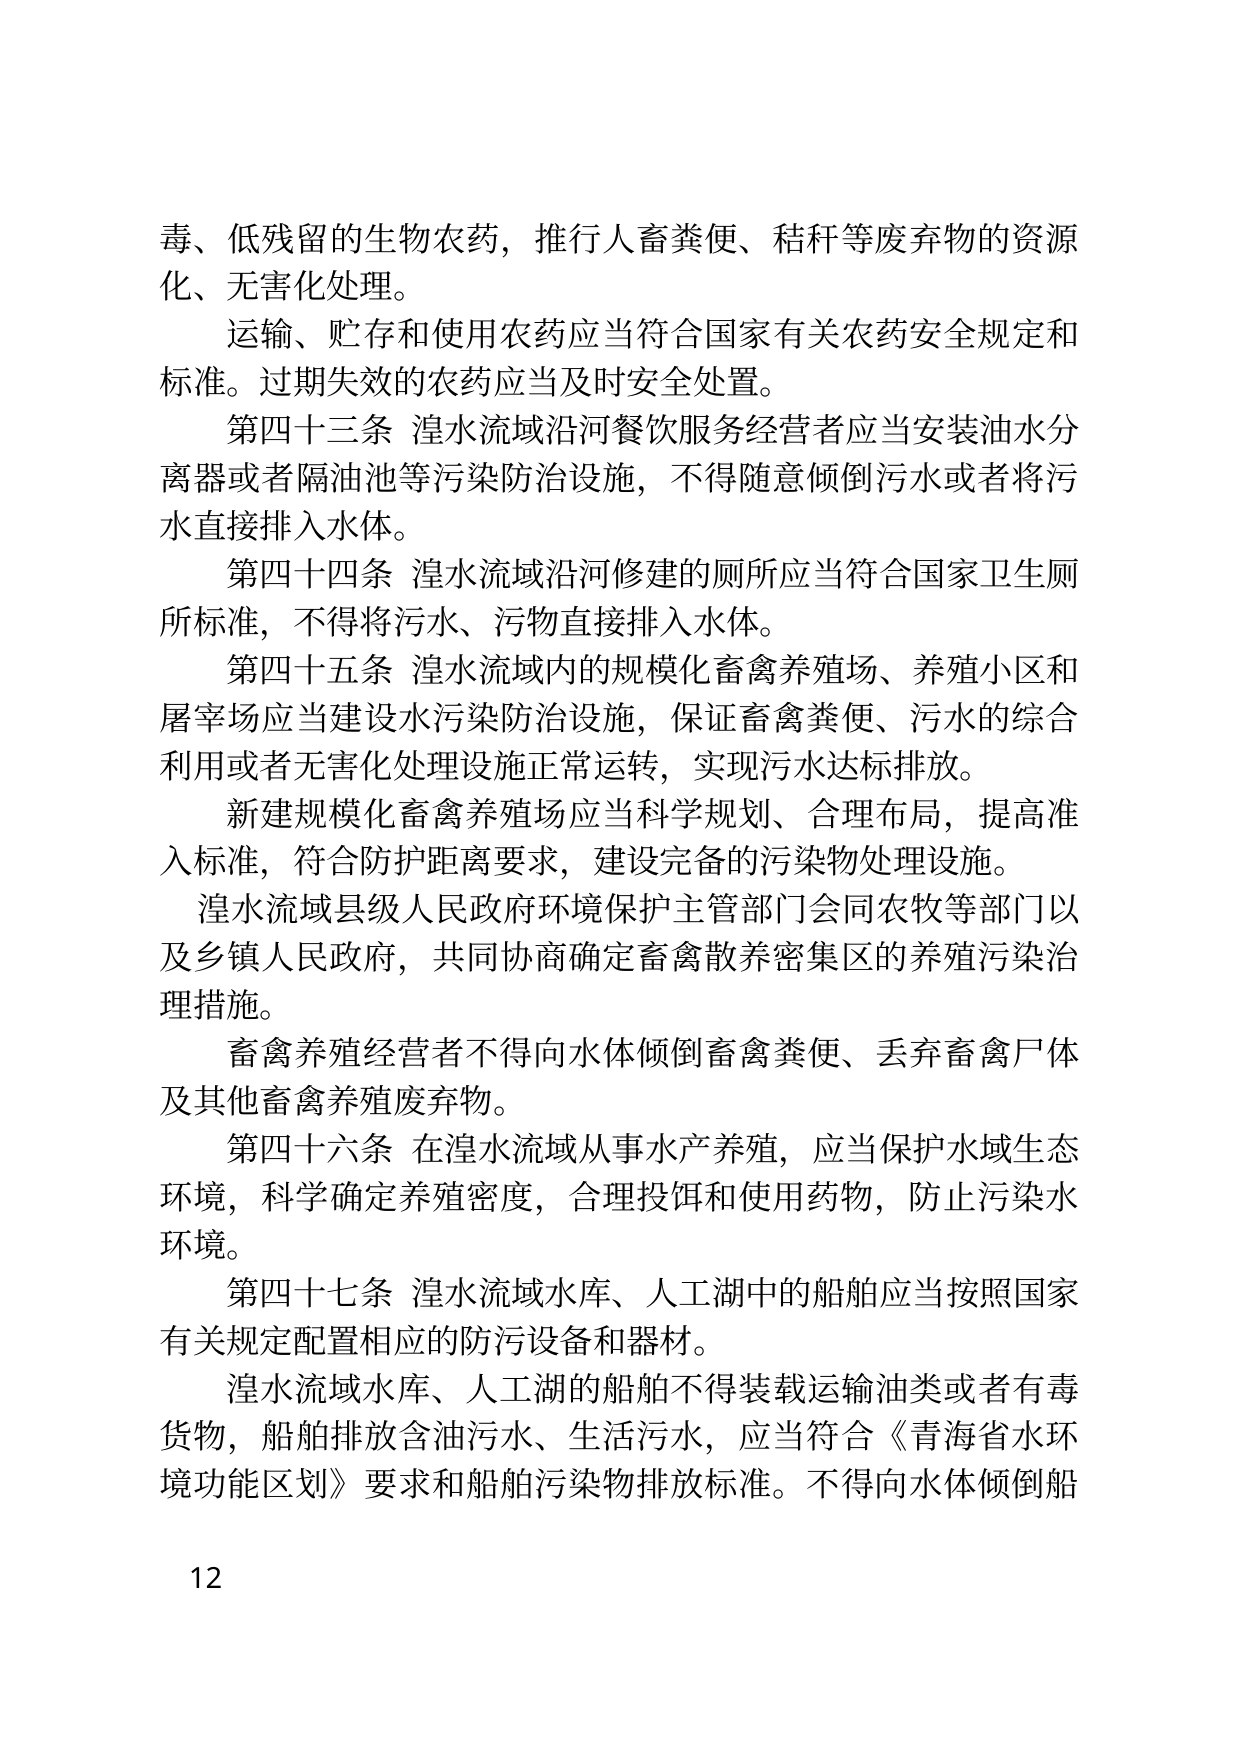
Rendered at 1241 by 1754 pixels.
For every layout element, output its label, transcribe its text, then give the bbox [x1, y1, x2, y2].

text 新建规模化畜禽养殖场应当科学规划、合理布局，提高准入标准，符合防护距离要求，建设完备的污染物处理设施。 [159, 788, 1081, 883]
text 湟水流域县级人民政府环境保护主管部门会同农牧等部门以及乡镇人民政府，共同协商确定畜禽散养密集区的养殖污染治理措施。 [159, 883, 1081, 1027]
text 第四十六条 在湟水流域从事水产养殖，应当保护水域生态环境，科学确定养殖密度，合理投饵和使用药物，防止污染水环境。 [159, 1123, 1081, 1267]
text 第四十四条 湟水流域沿河修建的厕所应当符合国家卫生厕所标准，不得将污水、污物直接排入水体。 [159, 548, 1081, 644]
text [159, 213, 1081, 308]
text 运输、贮存和使用农药应当符合国家有关农药安全规定和标准。过期失效的农药应当及时安全处置。 [159, 308, 1081, 404]
text 畜禽养殖经营者不得向水体倾倒畜禽粪便、丢弃畜禽尸体及其他畜禽养殖废弃物。 [159, 1027, 1081, 1123]
text 第四十五条 湟水流域内的规模化畜禽养殖场、养殖小区和屠宰场应当建设水污染防治设施，保证畜禽粪便、污水的综合利用或者无害化处理设施正常运转，实现污水达标排放。 [159, 644, 1081, 788]
text 第四十三条 湟水流域沿河餐饮服务经营者应当安装油水分离器或者隔油池等污染防治设施，不得随意倾倒污水或者将污水直接排入水体。 [159, 404, 1081, 548]
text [159, 1363, 1081, 1506]
text 第四十七条 湟水流域水库、人工湖中的船舶应当按照国家有关规定配置相应的防污设备和器材。 [159, 1267, 1081, 1363]
